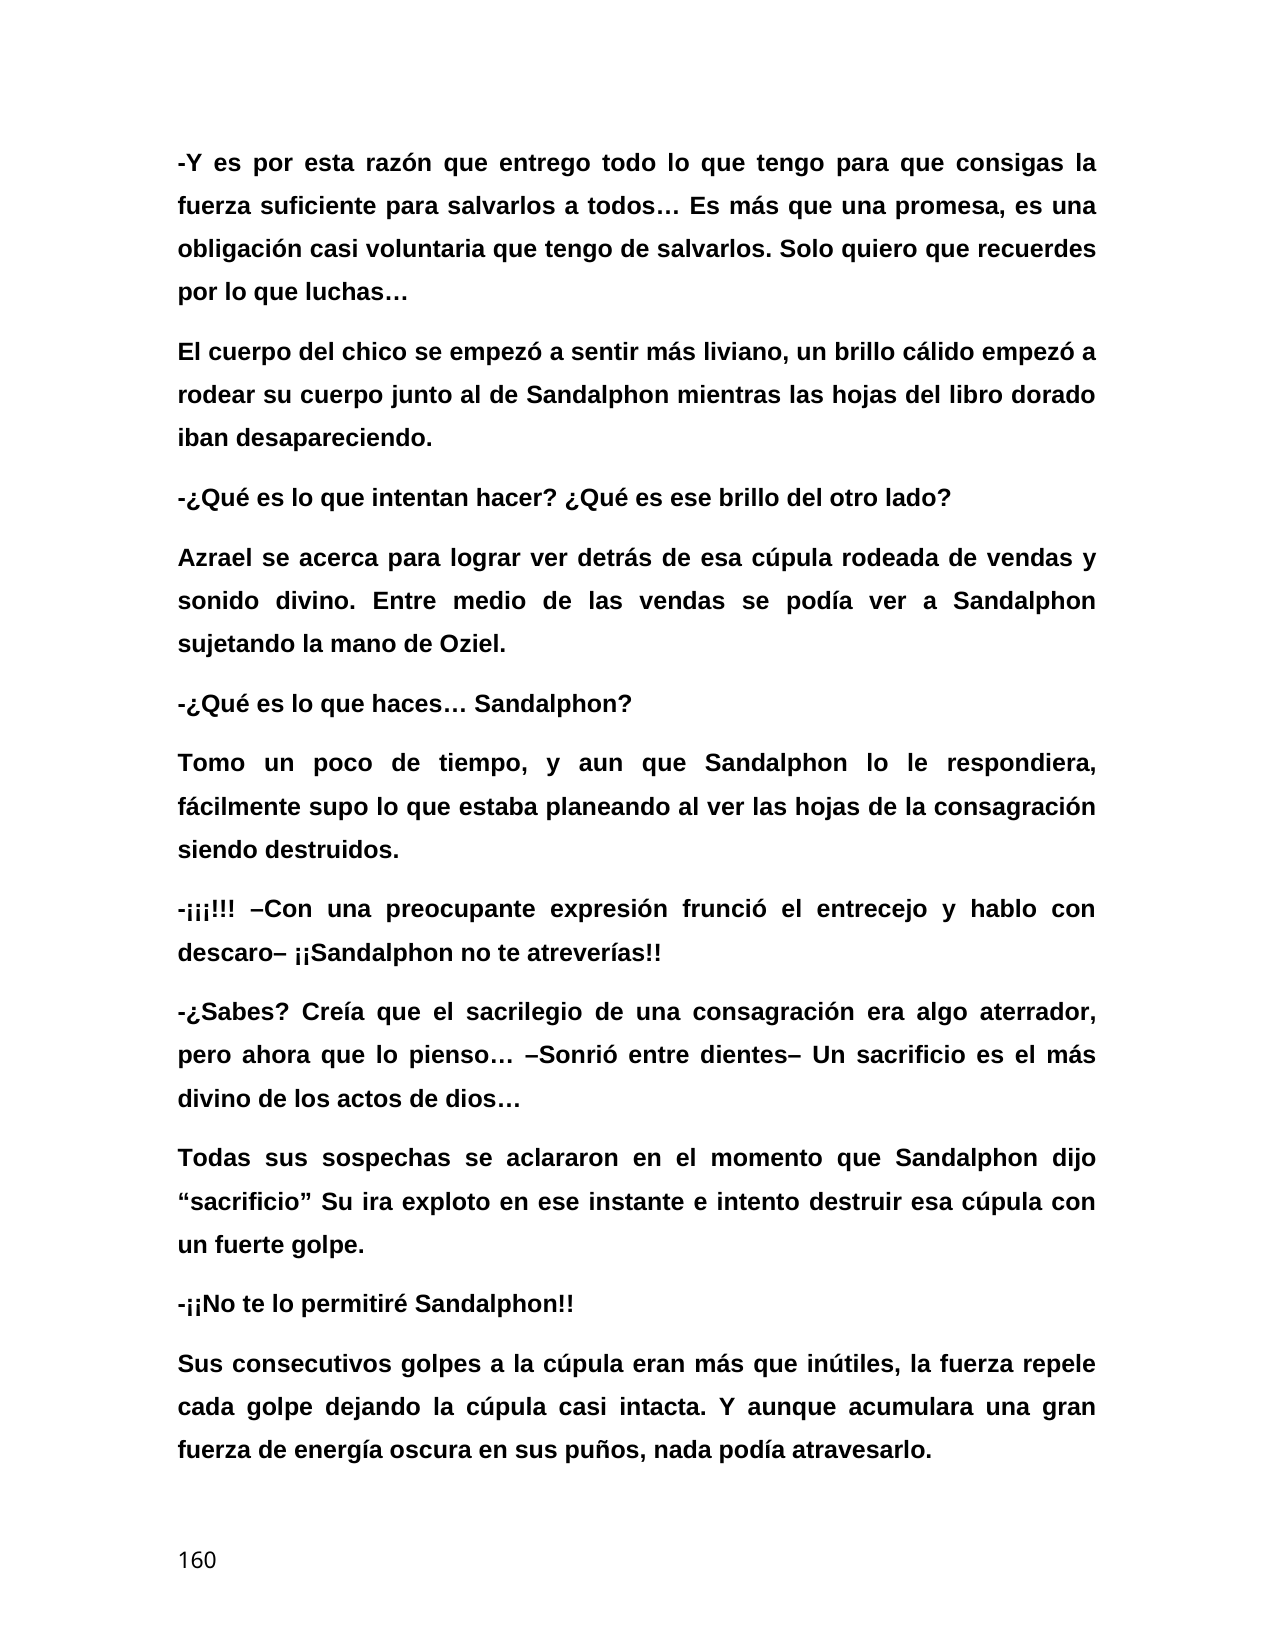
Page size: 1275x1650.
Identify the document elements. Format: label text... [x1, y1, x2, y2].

text -Y es por esta razón que entrego todo lo que tengo para que consigas la fuerza suficiente para salvarlos a todos… Es más que una promesa, es una obligación casi voluntaria que tengo de salvarlos. Solo quiero que recuerdes por lo que luchas… [177, 148, 1098, 306]
text -¿Sabes? Creía que el sacrilegio de una consagración era algo aterrador, pero ahora que lo pienso… –Sonrió entre dientes– Un sacrificio es el más divino de los actos de dios… [177, 997, 1098, 1112]
text Azrael se acerca para lograr ver detrás de esa cúpula rodeada de vendas y sonido divino. Entre medio de las vendas se podía ver a Sandalphon sujetando la mano de Oziel. [177, 543, 1098, 658]
text -¡¡¡!!! –Con una preocupante expresión frunció el entrecejo y hablo con descaro– ¡¡Sandalphon no te atreverías!! [177, 894, 1098, 966]
text -¿Qué es lo que intentan hacer? ¿Qué es ese brillo del otro lado? [177, 483, 1098, 512]
text -¡¡No te lo permitiré Sandalphon!! [177, 1289, 1098, 1318]
text Tomo un poco de tiempo, y aun que Sandalphon lo le respondiera, fácilmente supo lo que estaba planeando al ver las hojas de la consagración siendo destruidos. [177, 748, 1098, 863]
text Sus consecutivos golpes a la cúpula eran más que inútiles, la fuerza repele cada golpe dejando la cúpula casi intacta. Y aunque acumulara una gran fuerza de energía oscura en sus puños, nada podía atravesarlo. [177, 1349, 1098, 1464]
text El cuerpo del chico se empezó a sentir más liviano, un brillo cálido empezó a rodear su cuerpo junto al de Sandalphon mientras las hojas del libro dorado iban desapareciendo. [177, 337, 1098, 452]
text Todas sus sospechas se aclararon en el momento que Sandalphon dijo “sacrificio” Su ira exploto en ese instante e intento destruir esa cúpula con un fuerte golpe. [177, 1143, 1098, 1258]
text -¿Qué es lo que haces… Sandalphon? [177, 689, 1098, 717]
